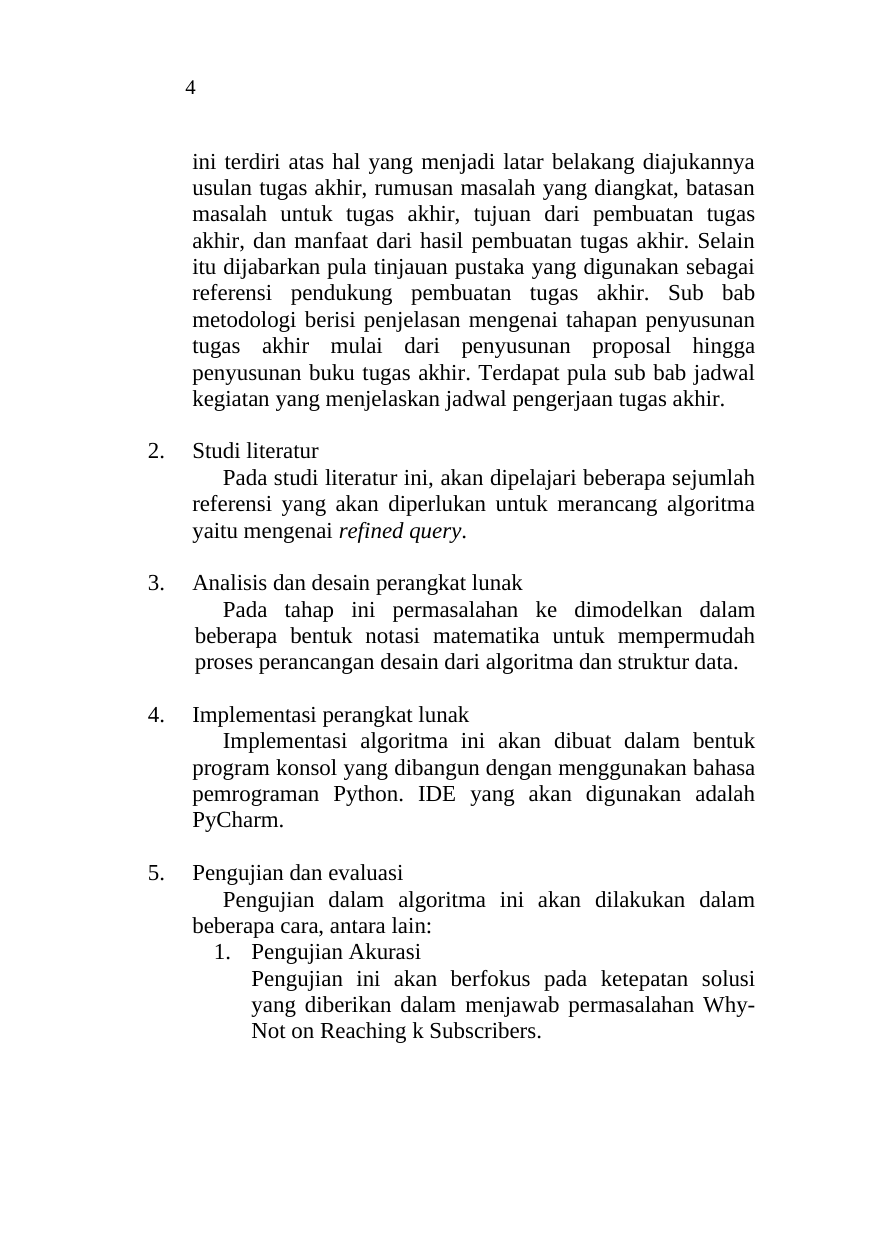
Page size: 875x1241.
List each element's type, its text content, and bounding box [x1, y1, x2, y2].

text Pada tahap ini permasalahan ke dimodelkan dalam beberapa bentuk notasi matematika untuk mempermudah proses perancangan desain dari algoritma dan struktur data. [194, 596, 756, 675]
list Pengujian dan evaluasi [148, 859, 756, 886]
list Studi literatur [148, 438, 756, 464]
list Pengujian ini akan berfokus pada ketepatan solusi yang diberikan dalam menjawab permasalahan Why-Not on Reaching k Subscribers. [251, 965, 756, 1044]
list Pada studi literatur ini, akan dipelajari beberapa sejumlah referensi yang akan diperlukan untuk merancang algoritma yaitu mengenai refined query. [192, 464, 756, 543]
list Pengujian Akurasi [214, 938, 756, 965]
list Implementasi perangkat lunak [148, 701, 756, 727]
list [192, 148, 756, 411]
list Implementasi algoritma ini akan dibuat dalam bentuk program konsol yang dibangun dengan menggunakan bahasa pemrograman Python. IDE yang akan digunakan adalah PyCharm. [192, 727, 756, 833]
list Analisis dan desain perangkat lunak [148, 569, 756, 596]
list Pengujian dalam algoritma ini akan dilakukan dalam beberapa cara, antara lain: [192, 886, 756, 938]
